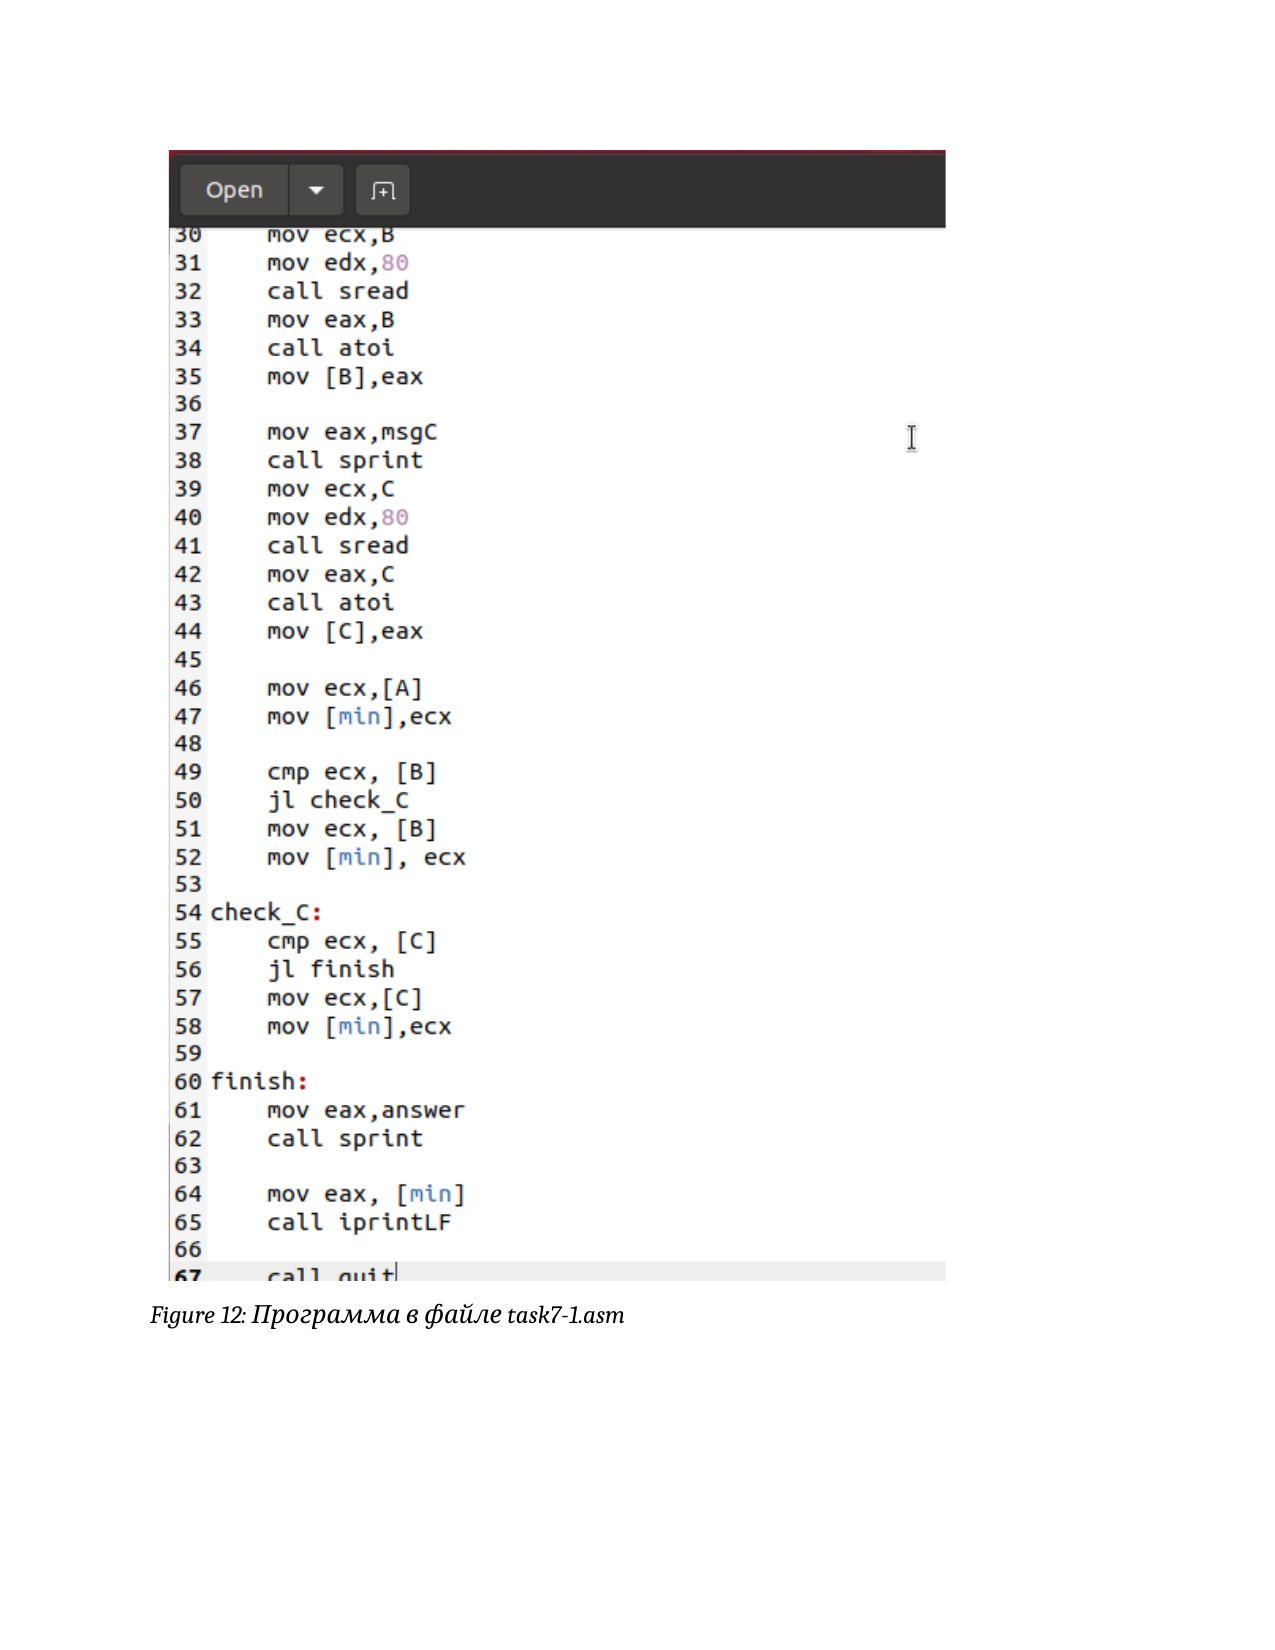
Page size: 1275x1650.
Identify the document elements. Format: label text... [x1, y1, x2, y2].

picture [168, 150, 946, 1281]
text Figure 12: Программа в файле task7-1.asm [150, 1301, 1125, 1330]
